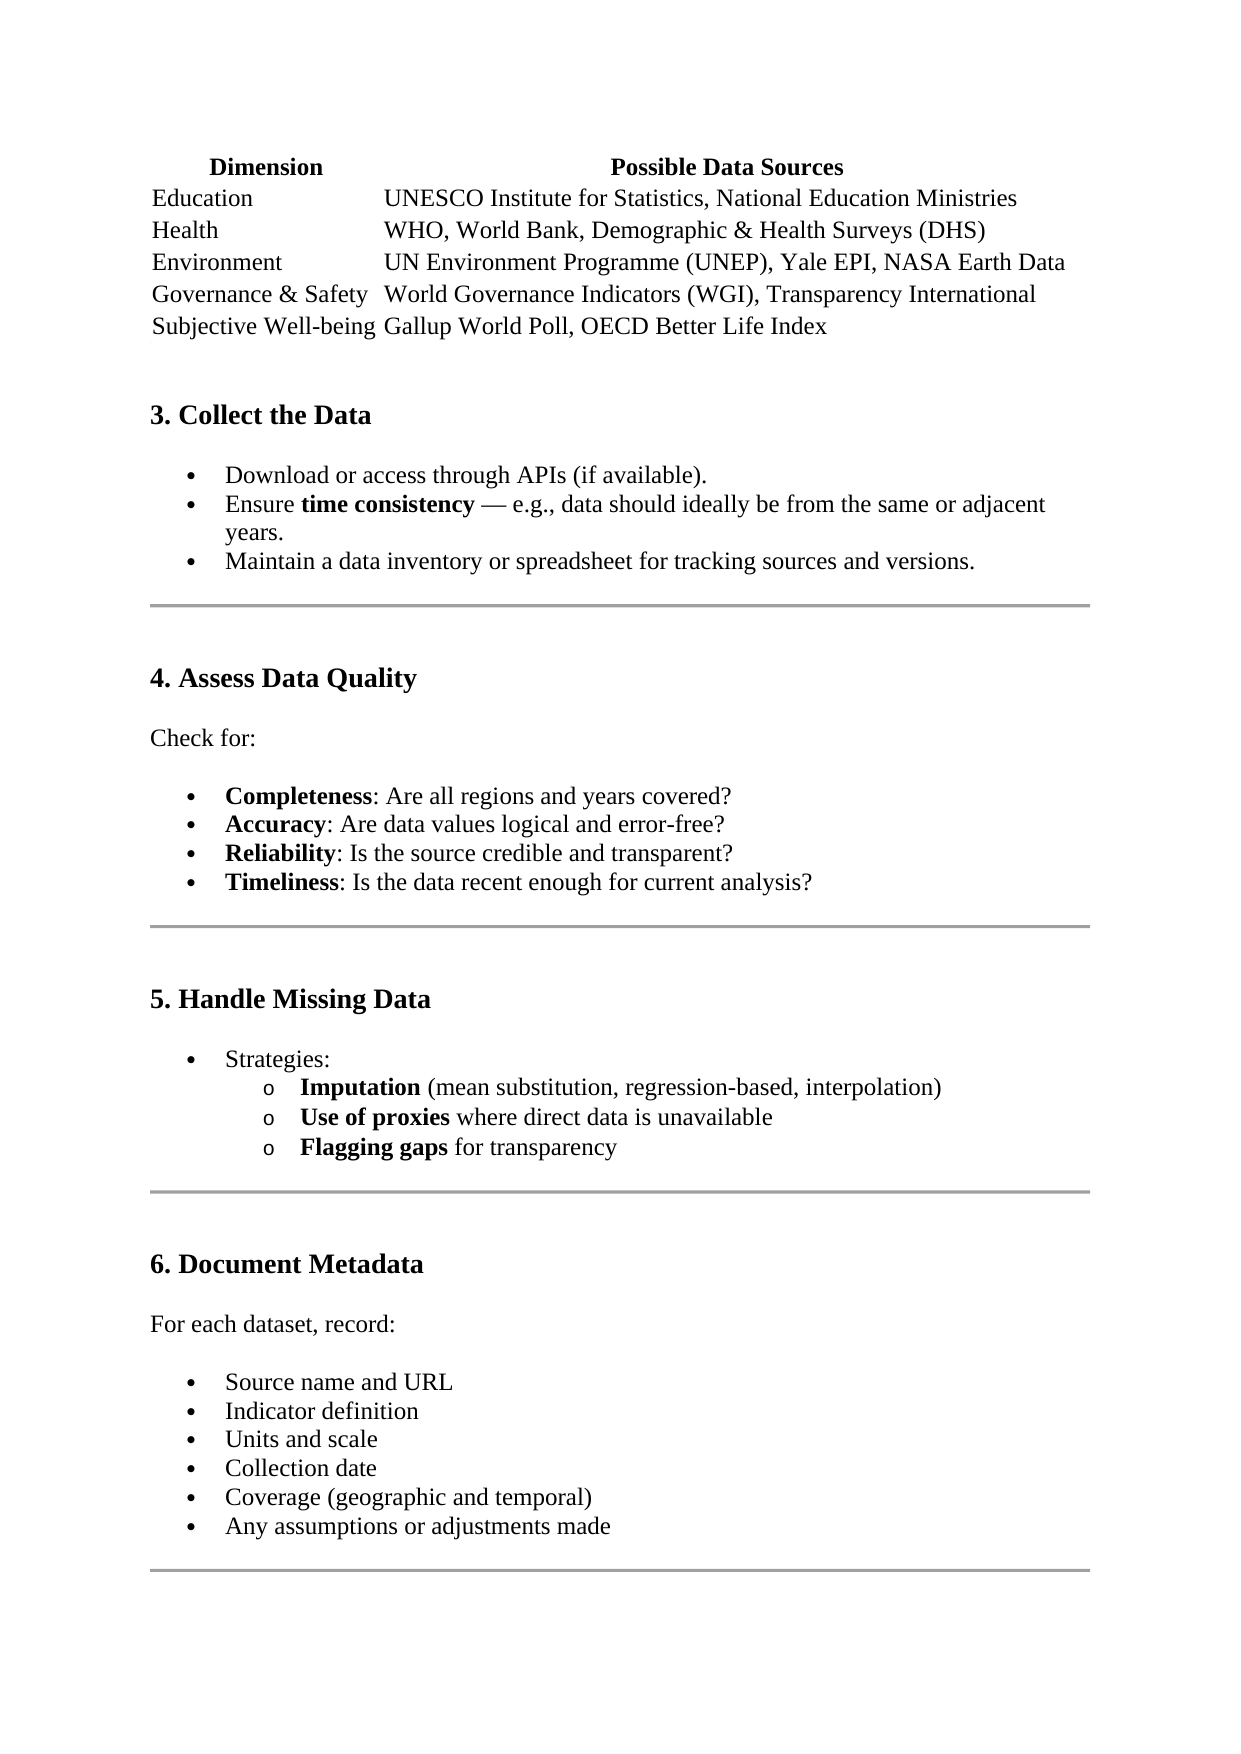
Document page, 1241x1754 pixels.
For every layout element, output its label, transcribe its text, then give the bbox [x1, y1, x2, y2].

list Flagging gaps for transparency [262, 1132, 1090, 1161]
list Use of proxies where direct data is unavailable [262, 1102, 1090, 1132]
list Any assumptions or adjustments made [187, 1511, 1090, 1539]
list Strategies: [187, 1044, 1090, 1072]
table_cell Subjective Well-being [150, 309, 382, 341]
text 5. Handle Missing Data [150, 982, 1090, 1014]
text 3. Collect the Data [150, 398, 1090, 431]
text For each dataset, record: [150, 1309, 1090, 1338]
table_cell UNESCO Institute for Statistics, National Education Ministries [382, 182, 1072, 214]
list Maintain a data inventory or spreadsheet for tracking sources and versions. [187, 546, 1090, 575]
list Download or access through APIs (if available). [187, 460, 1090, 489]
list Units and scale [187, 1424, 1090, 1453]
table_cell Health [150, 214, 382, 246]
list Reliability: Is the source credible and transparent? [187, 838, 1090, 867]
table_cell Gallup World Poll, OECD Better Life Index [382, 309, 1072, 341]
list Collection date [187, 1453, 1090, 1482]
list Coverage (geographic and temporal) [187, 1482, 1090, 1511]
list Completeness: Are all regions and years covered? [187, 781, 1090, 809]
text 6. Document Metadata [150, 1248, 1090, 1280]
table_header Possible Data Sources [382, 150, 1072, 182]
list Timeliness: Is the data recent enough for current analysis? [187, 867, 1090, 896]
table_cell Environment [150, 246, 382, 277]
list Imputation (mean substitution, regression-based, interpolation) [262, 1072, 1090, 1102]
text Check for: [150, 723, 1090, 752]
table_cell UN Environment Programme (UNEP), Yale EPI, NASA Earth Data [382, 246, 1072, 277]
text 4. Assess Data Quality [150, 661, 1090, 694]
table_cell World Governance Indicators (WGI), Transparency International [382, 278, 1072, 309]
list Accuracy: Are data values logical and error-free? [187, 809, 1090, 838]
list Ensure time consistency — e.g., data should ideally be from the same or adjacent years. [187, 489, 1090, 546]
table_cell Governance & Safety [150, 278, 382, 309]
table_cell Education [150, 182, 382, 214]
table_header Dimension [150, 150, 382, 182]
table_cell WHO, World Bank, Demographic & Health Surveys (DHS) [382, 214, 1072, 246]
list Indicator definition [187, 1396, 1090, 1424]
list Source name and URL [187, 1367, 1090, 1396]
